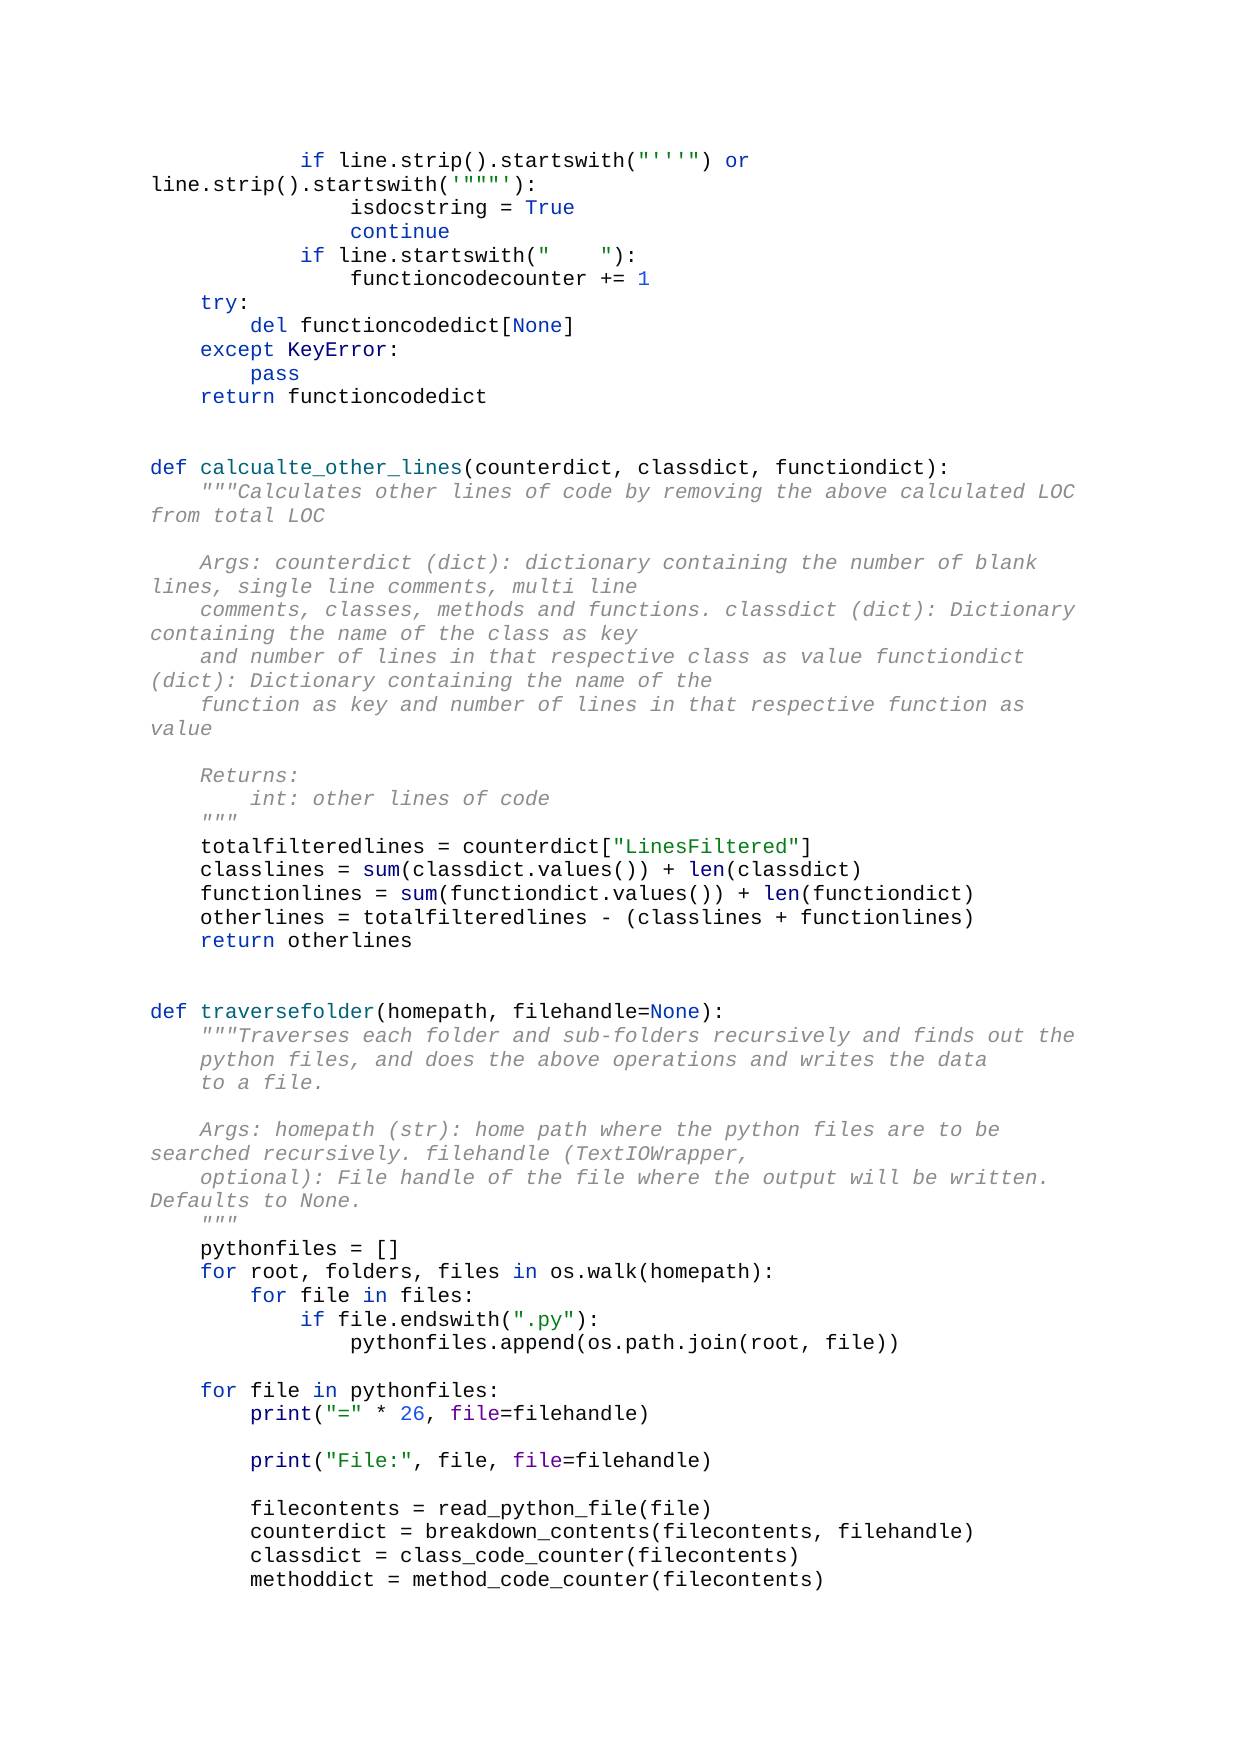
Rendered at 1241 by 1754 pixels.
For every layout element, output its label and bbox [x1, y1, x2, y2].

text [150, 150, 1090, 1592]
